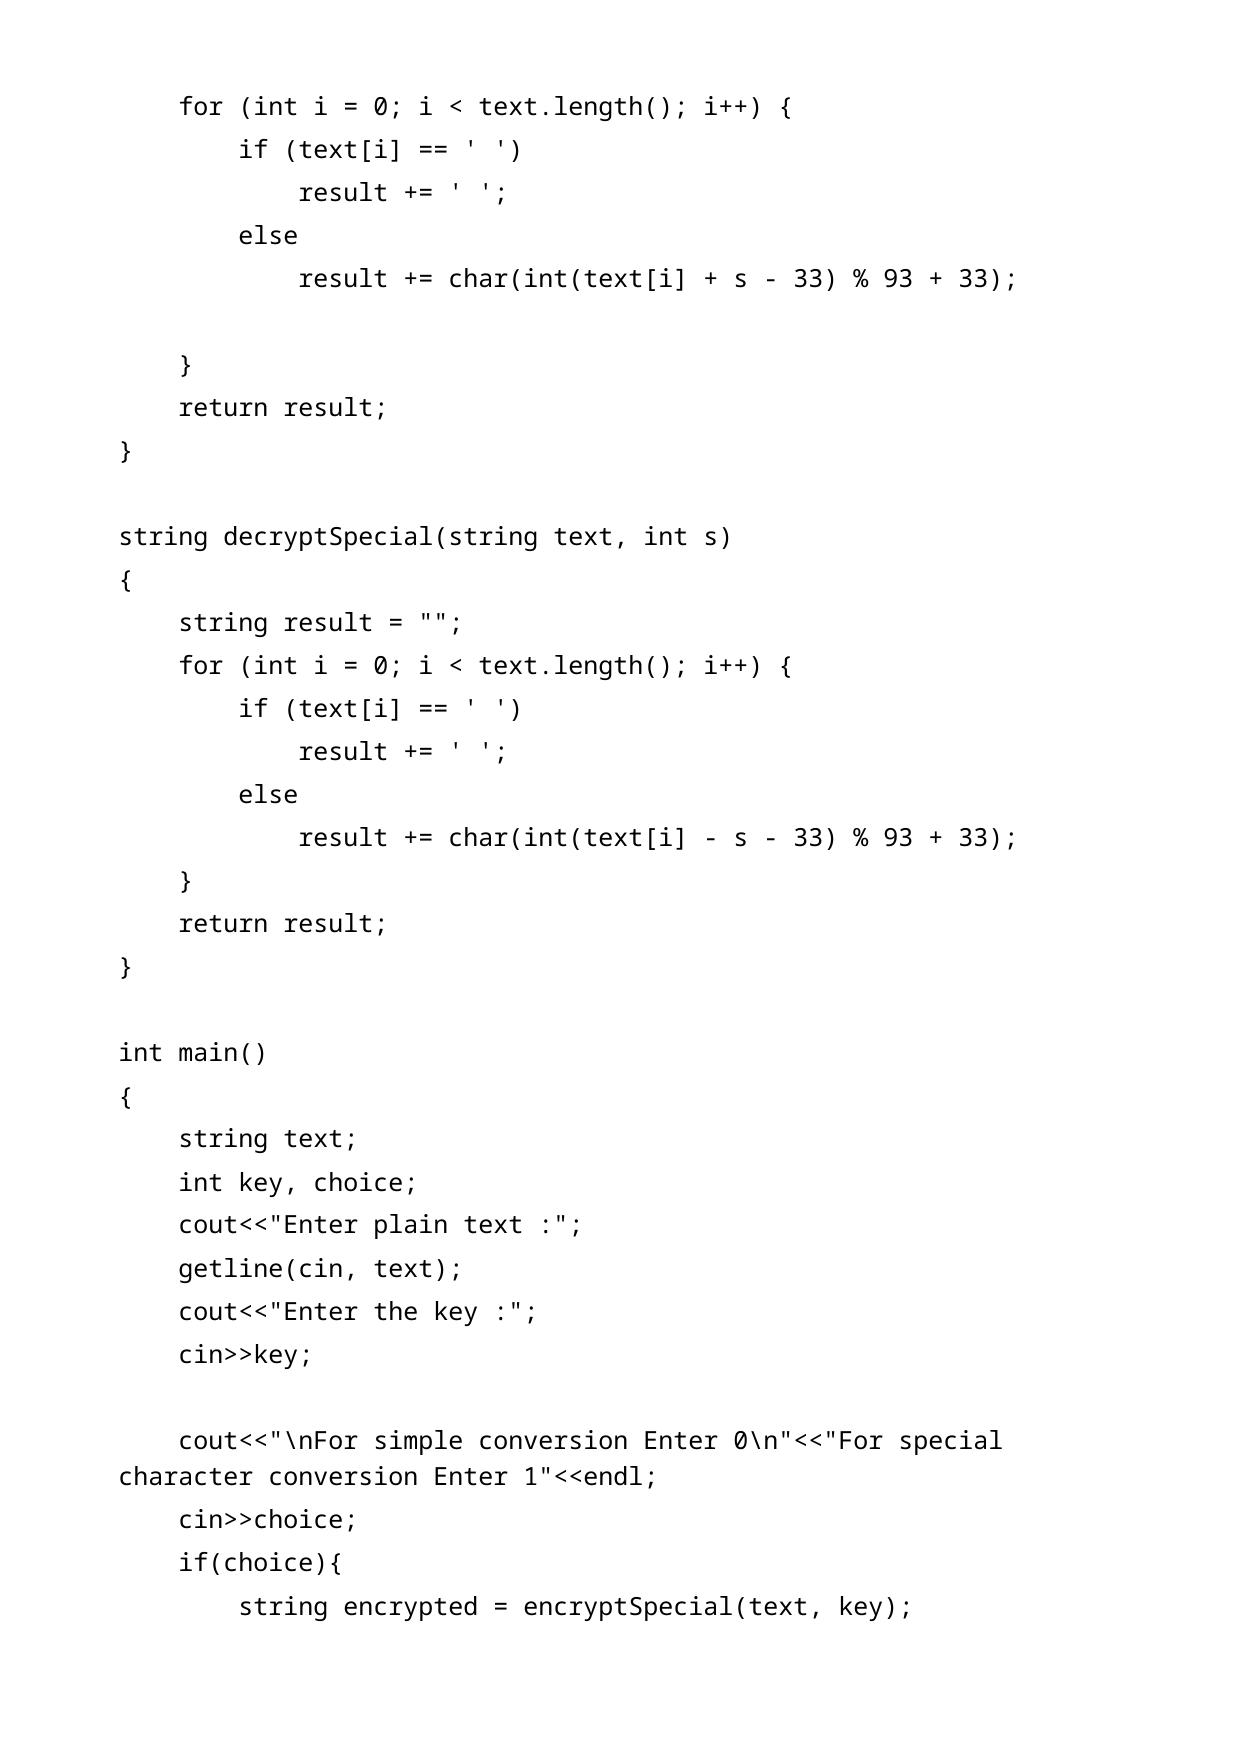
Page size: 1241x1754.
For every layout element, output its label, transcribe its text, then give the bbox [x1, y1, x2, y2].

text cin>>choice; [118, 1502, 1152, 1536]
text for (int i = 0; i < text.length(); i++) { [118, 89, 1152, 123]
text if (text[i] == ' ') [118, 132, 1152, 166]
text cout<<"\nFor simple conversion Enter 0\n"<<"For special character conversion Enter 1"<<endl; [118, 1422, 1152, 1493]
text getline(cin, text); [118, 1250, 1152, 1284]
text string text; [118, 1121, 1152, 1155]
text int main() [118, 1035, 1152, 1069]
text int key, choice; [118, 1164, 1152, 1198]
text result += char(int(text[i] + s - 33) % 93 + 33); [118, 261, 1152, 295]
text } [118, 949, 1152, 983]
text result += ' '; [118, 734, 1152, 768]
text { [118, 562, 1152, 596]
text if(choice){ [118, 1545, 1152, 1579]
text return result; [118, 390, 1152, 424]
text } [118, 347, 1152, 381]
text } [118, 433, 1152, 467]
text } [118, 863, 1152, 897]
text cout<<"Enter the key :"; [118, 1293, 1152, 1327]
text for (int i = 0; i < text.length(); i++) { [118, 648, 1152, 682]
text result += char(int(text[i] - s - 33) % 93 + 33); [118, 820, 1152, 854]
text { [118, 1078, 1152, 1112]
text else [118, 218, 1152, 252]
text string result = ""; [118, 605, 1152, 639]
text string encrypted = encryptSpecial(text, key); [118, 1588, 1152, 1622]
text result += ' '; [118, 175, 1152, 209]
text string decryptSpecial(string text, int s) [118, 519, 1152, 553]
text if (text[i] == ' ') [118, 691, 1152, 725]
text return result; [118, 906, 1152, 940]
text else [118, 777, 1152, 811]
text cin>>key; [118, 1336, 1152, 1370]
text cout<<"Enter plain text :"; [118, 1207, 1152, 1241]
